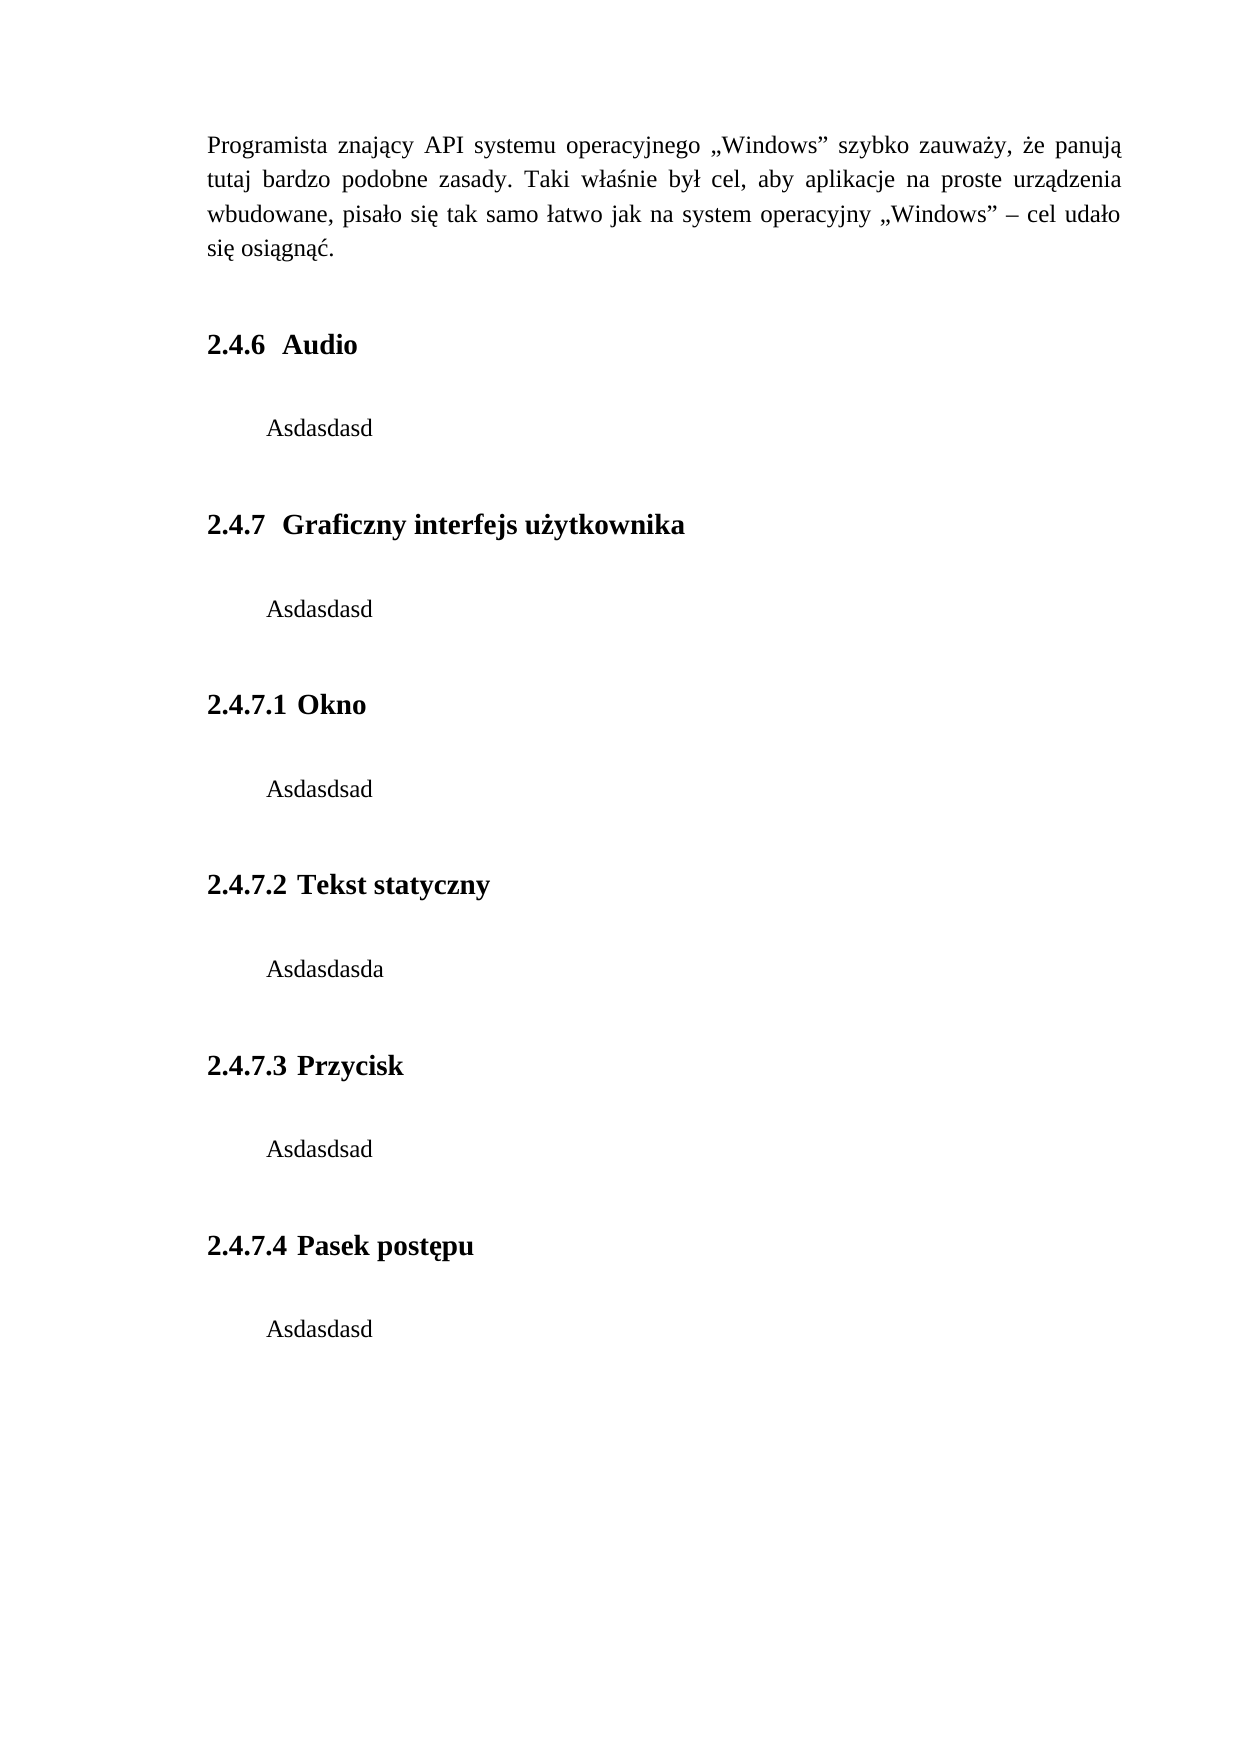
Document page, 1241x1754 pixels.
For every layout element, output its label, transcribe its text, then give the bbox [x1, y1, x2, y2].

subtitle Audio [207, 327, 1122, 360]
text Asdasdsad [207, 1134, 1122, 1163]
subtitle Przycisk [207, 1048, 1122, 1081]
subtitle Graficzny interfejs użytkownika [207, 507, 1122, 541]
text Asdasdasda [207, 954, 1122, 983]
subtitle Okno [207, 687, 1122, 721]
text Asdasdsad [207, 774, 1122, 803]
text Programista znający API systemu operacyjnego „Windows” szybko zauważy, że panują tutaj bardzo podobne zasady. Taki właśnie był cel, aby aplikacje na proste urządzenia wbudowane, pisało się tak samo łatwo jak na system operacyjny „Windows” – cel udało się osiągnąć. [207, 130, 1122, 262]
text Asdasdasd [207, 413, 1122, 442]
subtitle Tekst statyczny [207, 867, 1122, 901]
text Asdasdasd [207, 594, 1122, 622]
text Asdasdasd [207, 1314, 1122, 1343]
subtitle Pasek postępu [207, 1228, 1122, 1261]
